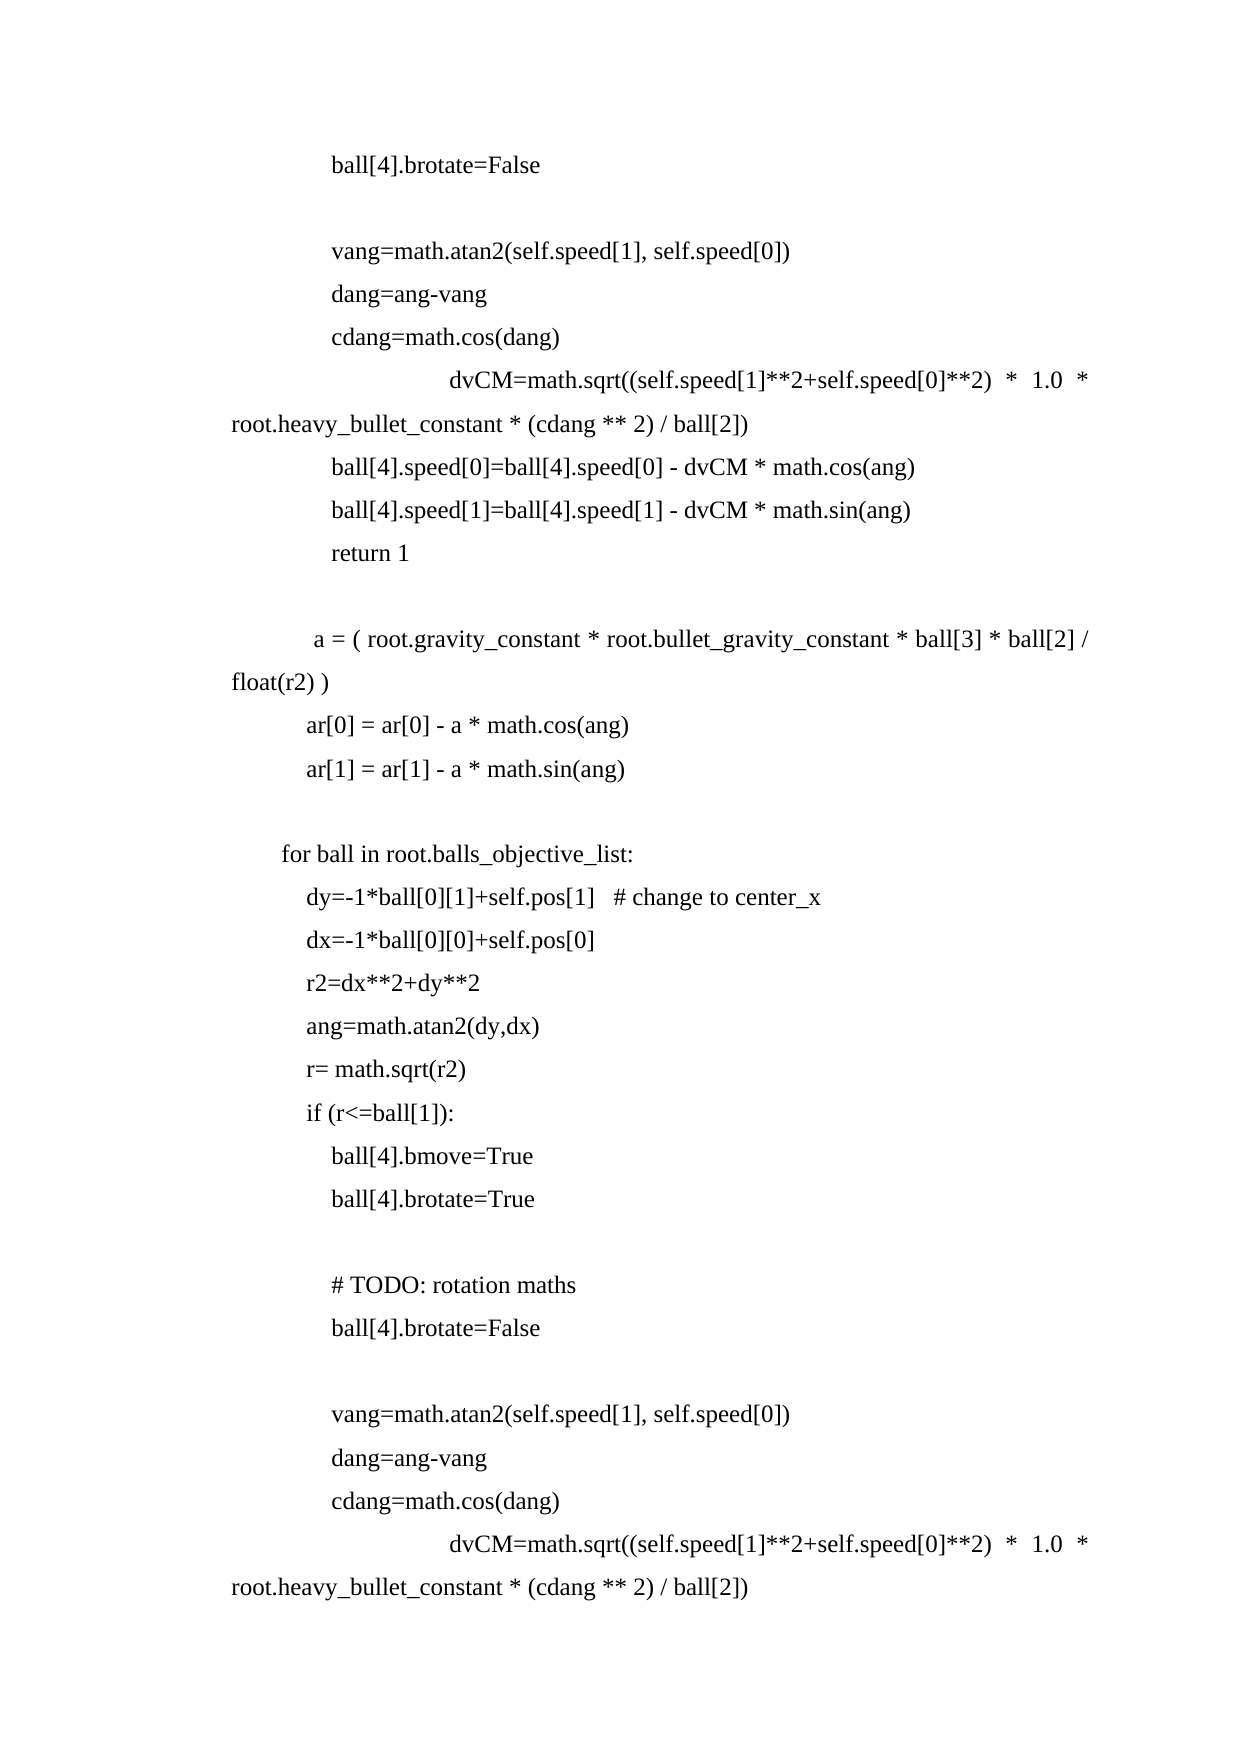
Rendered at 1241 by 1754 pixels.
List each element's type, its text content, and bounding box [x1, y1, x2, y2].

list r= math.sqrt(r2) [231, 1054, 1090, 1083]
list ball[4].speed[1]=ball[4].speed[1] - dvCM * math.sin(ang) [231, 495, 1090, 524]
list ball[4].brotate=True [231, 1184, 1090, 1213]
list dy=-1*ball[0][1]+self.pos[1] # change to center_x [231, 882, 1090, 911]
list ball[4].bmove=True [231, 1141, 1090, 1169]
list a = ( root.gravity_constant * root.bullet_gravity_constant * ball[3] * ball[2] / float(r2) ) [231, 624, 1090, 696]
list return 1 [231, 538, 1090, 567]
list dang=ang-vang [231, 279, 1090, 308]
list dvCM=math.sqrt((self.speed[1]**2+self.speed[0]**2) * 1.0 * root.heavy_bullet_constant * (cdang ** 2) / ball[2]) [231, 366, 1090, 437]
list # TODO: rotation maths [231, 1270, 1090, 1299]
list if (r<=ball[1]): [231, 1098, 1090, 1126]
list r2=dx**2+dy**2 [231, 968, 1090, 997]
list ball[4].brotate=False [231, 150, 1090, 179]
list vang=math.atan2(self.speed[1], self.speed[0]) [231, 1399, 1090, 1428]
list dx=-1*ball[0][0]+self.pos[0] [231, 925, 1090, 954]
list cdang=math.cos(dang) [231, 322, 1090, 351]
list ar[0] = ar[0] - a * math.cos(ang) [231, 711, 1090, 739]
list ball[4].brotate=False [231, 1313, 1090, 1342]
list for ball in root.balls_objective_list: [231, 839, 1090, 868]
list ar[1] = ar[1] - a * math.sin(ang) [231, 754, 1090, 782]
list ang=math.atan2(dy,dx) [231, 1011, 1090, 1040]
list dang=ang-vang [231, 1443, 1090, 1471]
list cdang=math.cos(dang) [231, 1486, 1090, 1514]
list dvCM=math.sqrt((self.speed[1]**2+self.speed[0]**2) * 1.0 * root.heavy_bullet_constant * (cdang ** 2) / ball[2]) [231, 1529, 1090, 1601]
list vang=math.atan2(self.speed[1], self.speed[0]) [231, 236, 1090, 265]
list ball[4].speed[0]=ball[4].speed[0] - dvCM * math.cos(ang) [231, 452, 1090, 481]
